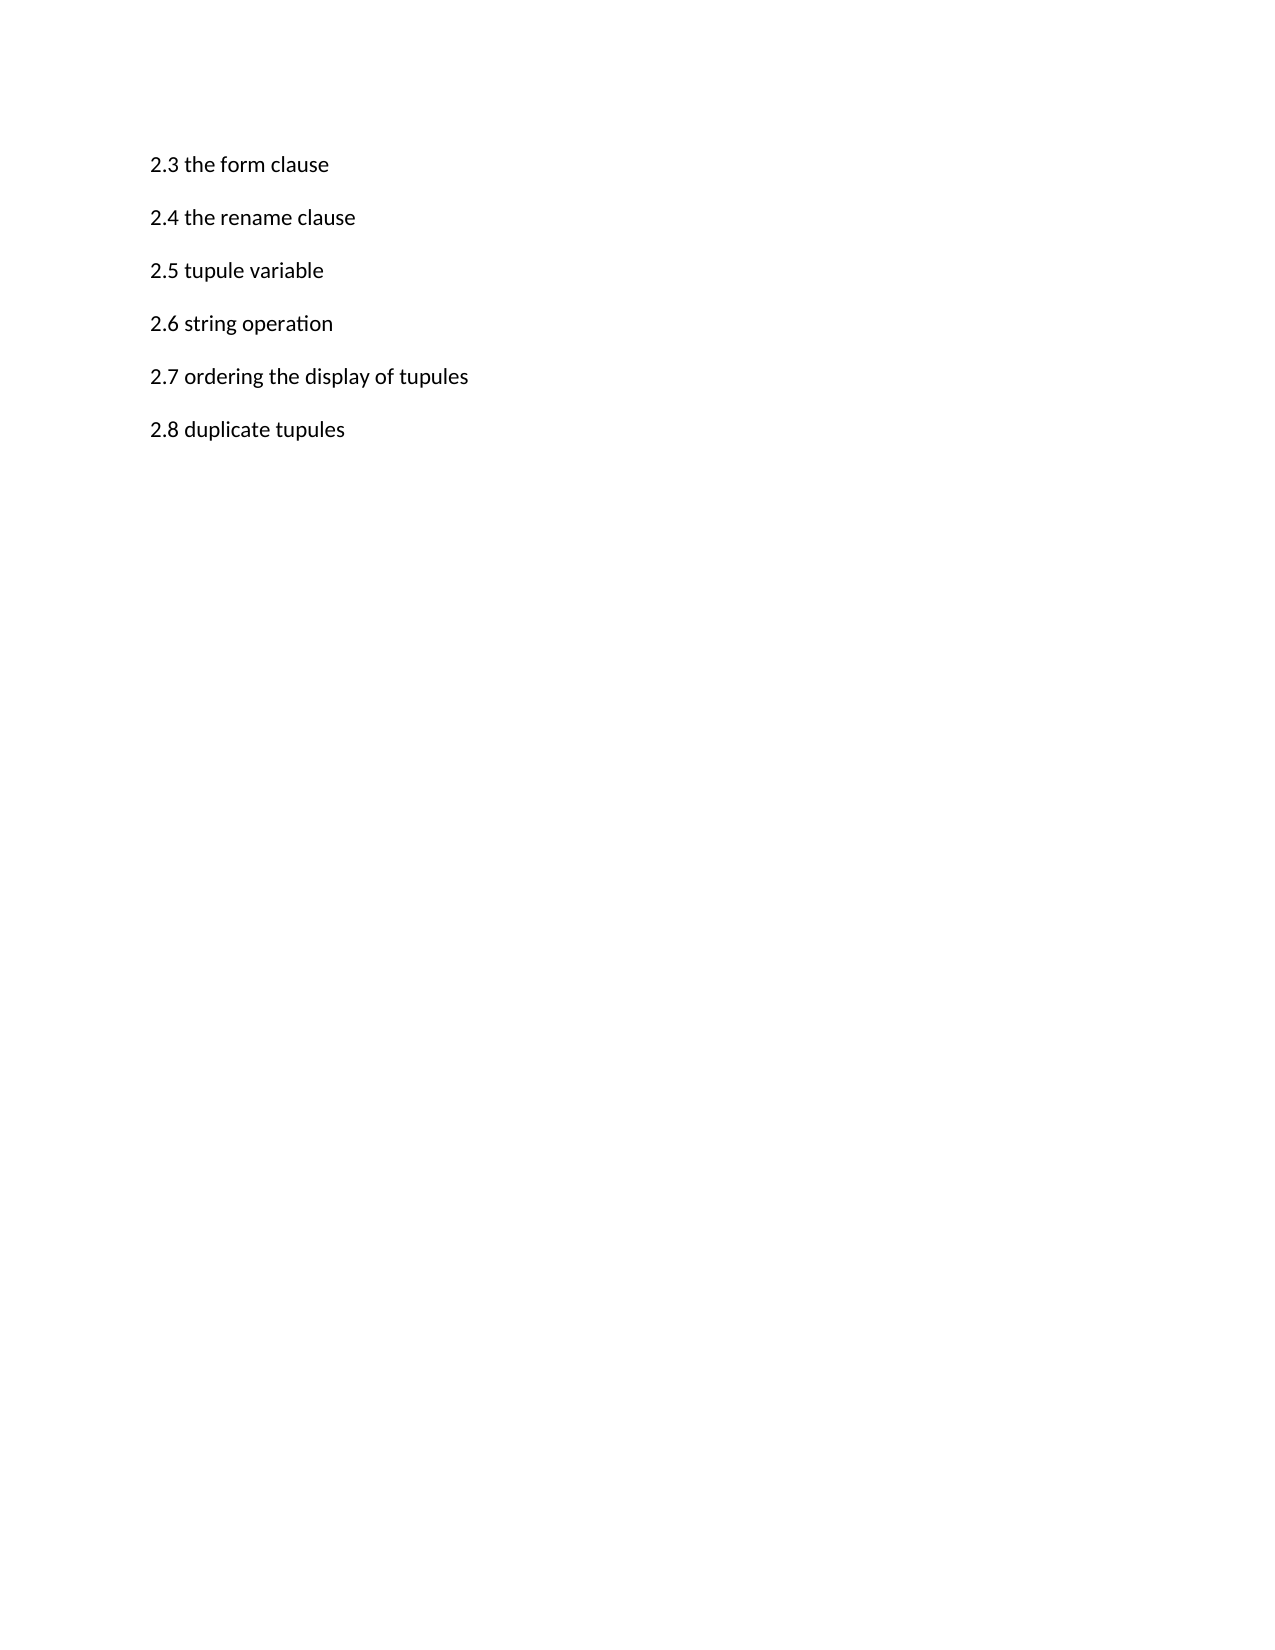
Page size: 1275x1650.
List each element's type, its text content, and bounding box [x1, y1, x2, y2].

text 2.8 duplicate tupules [150, 415, 1125, 443]
text 2.7 ordering the display of tupules [150, 362, 1125, 390]
text 2.4 the rename clause [150, 203, 1125, 231]
text 2.3 the form clause [150, 150, 1125, 178]
text 2.6 string operation [150, 309, 1125, 337]
text 2.5 tupule variable [150, 256, 1125, 284]
